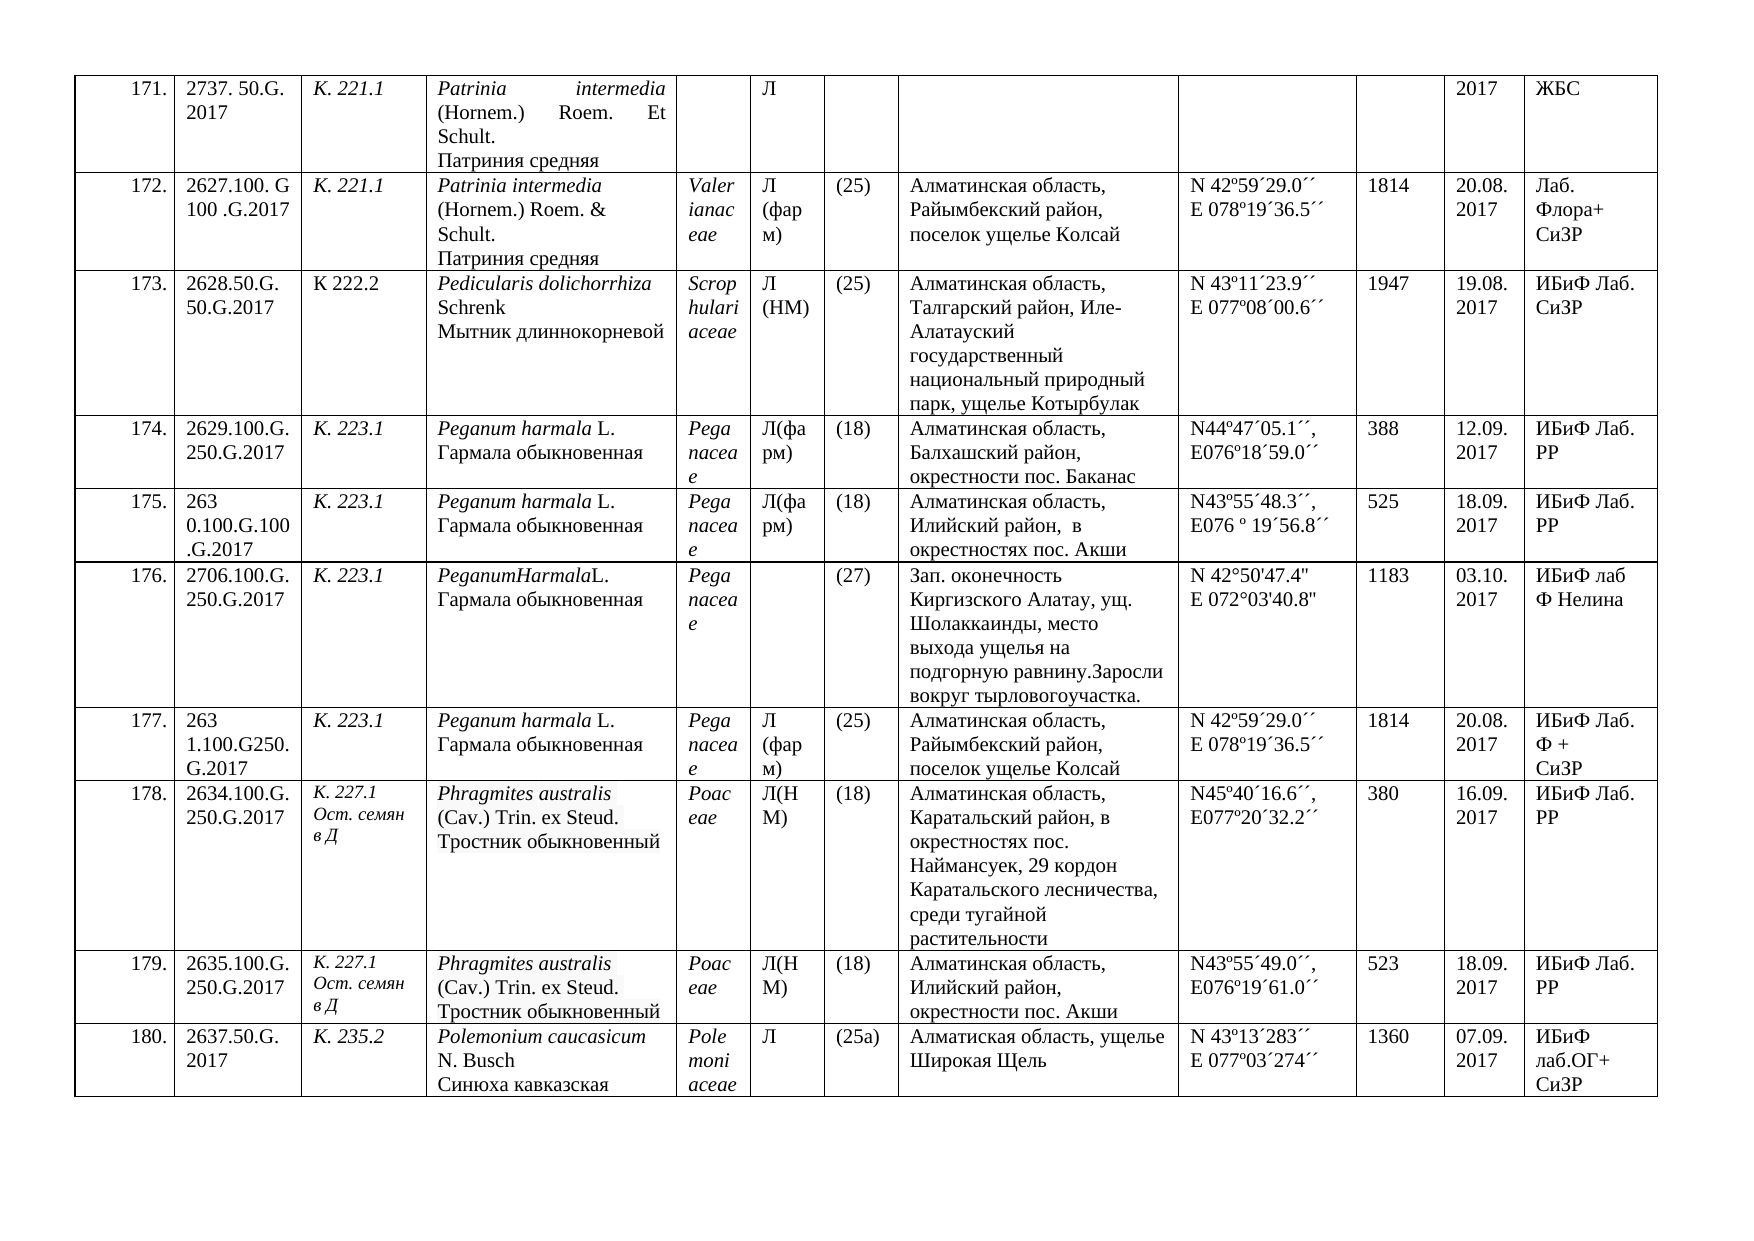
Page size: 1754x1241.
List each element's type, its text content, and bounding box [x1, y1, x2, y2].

table_cell Phragmites australis (Cav.) Trin. ex Steud. Тростник обыкновенный [427, 781, 676, 949]
table_cell [76, 416, 174, 488]
table_cell (18) [825, 781, 898, 949]
table_cell Алматинская область, Райымбекский район, поселок ущелье Колсай [899, 708, 1178, 780]
table_cell К. 223.1 [302, 563, 426, 707]
table_cell N45º40´16.6´´, E077º20´32.2´´ [1179, 781, 1356, 949]
table_cell Алматинская область, Илийский район, в окрестностях пос. Акши [899, 489, 1178, 561]
table_cell Patrinia intermedia (Hornem.) Roem. Et Schult. Патриния средняя [427, 76, 676, 172]
table_cell К. 227.1 Ост. семян в Д [302, 951, 426, 1023]
table_cell 2627.100. G 100 .G.2017 [175, 173, 301, 269]
table_cell N43º55´49.0´´, E076º19´61.0´´ [1179, 951, 1356, 1023]
table_cell Л(фарм) [751, 489, 824, 561]
table_cell ИБиФ лаб.ОГ+ СиЗР [1525, 1024, 1657, 1096]
table_cell 525 [1357, 489, 1444, 561]
table_cell Peganaceae [677, 489, 750, 561]
table_cell (18) [825, 416, 898, 488]
table_cell Peganum harmala L. Гармала обыкновенная [427, 489, 676, 561]
table_cell Peganum harmala L. Гармала обыкновенная [427, 708, 676, 780]
table_cell 03.10.2017 [1445, 563, 1524, 707]
table_cell [751, 563, 824, 707]
table_cell ИБиФ Лаб. Ф + СиЗР [1525, 708, 1657, 780]
table_cell Peganaceae [677, 563, 750, 707]
table_cell N 43º13´283´´ E 077º03´274´´ [1179, 1024, 1356, 1096]
table_cell [76, 708, 174, 780]
table_cell N 43º11´23.9´´ E 077º08´00.6´´ [1179, 271, 1356, 415]
table_cell [76, 563, 174, 707]
table_cell 2630.100.G.100.G.2017 [175, 489, 301, 561]
table_cell К. 223.1 [302, 416, 426, 488]
table_cell Алматинская область, Райымбекский район, поселок ущелье Колсай [899, 173, 1178, 269]
table_cell Peganaceae [677, 708, 750, 780]
table_cell 2628.50.G. 50.G.2017 [175, 271, 301, 415]
table_cell [76, 173, 174, 269]
table_cell (18) [825, 489, 898, 561]
table_cell ИБиФ Лаб. РР [1525, 489, 1657, 561]
table_cell ИБиФ лаб Ф Нелина [1525, 563, 1657, 707]
table_cell ИБиФ Лаб. РР [1525, 781, 1657, 949]
table_cell Л (фарм) [751, 708, 824, 780]
table_cell 07.09. 2017 [1445, 1024, 1524, 1096]
table_cell 380 [1357, 781, 1444, 949]
table_cell (27) [825, 563, 898, 707]
table_cell 523 [1357, 951, 1444, 1023]
table_cell Алматинская область, Талгарский район, Иле-Алатауский государственный национальный природный парк, ущелье Котырбулак [899, 271, 1178, 415]
table_cell 1360 [1357, 1024, 1444, 1096]
table_cell [76, 76, 174, 172]
table_cell К. 221.1 [302, 173, 426, 269]
table_cell 388 [1357, 416, 1444, 488]
table_cell ЖБС [1525, 76, 1657, 172]
table_cell К. 223.1 [302, 489, 426, 561]
table_cell [1357, 76, 1444, 172]
table_cell Poaceae [677, 781, 750, 949]
table_cell 20.08. 2017 [1445, 173, 1524, 269]
table_cell 2706.100.G.250.G.2017 [175, 563, 301, 707]
table_cell Алматинская область, Каратальский район, в окрестностях пос. Наймансуек, 29 кордон Каратальского лесничества, среди тугайной растительности [899, 781, 1178, 949]
table_cell 18.09. 2017 [1445, 951, 1524, 1023]
table_cell Алматинская область, Балхашский район, окрестности пос. Баканас [899, 416, 1178, 488]
table_cell ИБиФ Лаб. СиЗР [1525, 271, 1657, 415]
table_cell Poaceae [677, 951, 750, 1023]
table_cell Polemoniaceae [677, 1024, 750, 1096]
table_cell Л (фарм) [751, 173, 824, 269]
table_cell 18.09. 2017 [1445, 489, 1524, 561]
table_cell 2634.100.G. 250.G.2017 [175, 781, 301, 949]
table_cell 2631.100.G250.G.2017 [175, 708, 301, 780]
table_cell Алматинская область, Илийский район, окрестности пос. Акши [899, 951, 1178, 1023]
table_cell Polemonium caucasicum N. Busch Синюха кавказская [427, 1024, 676, 1096]
table_cell Л(НМ) [751, 951, 824, 1023]
table_cell [76, 781, 174, 949]
table_cell (25а) [825, 1024, 898, 1096]
table_cell 2629.100.G. 250.G.2017 [175, 416, 301, 488]
table_cell 2737. 50.G. 2017 [175, 76, 301, 172]
table_cell ИБиФ Лаб. РР [1525, 416, 1657, 488]
table_cell N 42°50'47.4'' Е 072°03'40.8'' [1179, 563, 1356, 707]
table_cell Scrophulariaceae [677, 271, 750, 415]
table_cell Л(фарм) [751, 416, 824, 488]
table_cell [1179, 76, 1356, 172]
table_cell [76, 951, 174, 1023]
table_cell N44º47´05.1´´, E076º18´59.0´´ [1179, 416, 1356, 488]
table_cell К. 221.1 [302, 76, 426, 172]
table_cell 1947 [1357, 271, 1444, 415]
table_cell Л [751, 1024, 824, 1096]
table_cell 2635.100.G. 250.G.2017 [175, 951, 301, 1023]
table_cell (25) [825, 708, 898, 780]
table_cell [677, 76, 750, 172]
table_cell Peganum harmala L. Гармала обыкновенная [427, 416, 676, 488]
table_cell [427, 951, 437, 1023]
table_cell PeganumHarmalaL. Гармала обыкновенная [427, 563, 676, 707]
table_cell Valerianaceae [677, 173, 750, 269]
table_cell Peganaceae [677, 416, 750, 488]
table_cell Patrinia intermedia (Hornem.) Roem. & Schult. Патриния средняя [427, 173, 676, 269]
table_cell Л (НМ) [751, 271, 824, 415]
table_cell К 222.2 [302, 271, 426, 415]
table_cell N43º55´48.3´´, E076 º 19´56.8´´ [1179, 489, 1356, 561]
table_cell (18) [825, 951, 898, 1023]
table_cell 2017 [1445, 76, 1524, 172]
table_cell Алматиская область, ущелье Широкая Щель [899, 1024, 1178, 1096]
table_cell К. 223.1 [302, 708, 426, 780]
table_cell (25) [825, 173, 898, 269]
table_cell 20.08. 2017 [1445, 708, 1524, 780]
table_cell 16.09. 2017 [1445, 781, 1524, 949]
table_cell 1814 [1357, 708, 1444, 780]
table_cell Л [751, 76, 824, 172]
table_cell 19.08. 2017 [1445, 271, 1524, 415]
table_cell Зап. оконечность Киргизского Алатау, ущ. Шолаккаинды, место выхода ущелья на подгорную равнину.Заросли вокруг тырловогоучастка. [899, 563, 1178, 707]
table_cell 2637.50.G. 2017 [175, 1024, 301, 1096]
table_cell [76, 1024, 174, 1096]
table_cell Pedicularis dolichorrhiza Schrenk Мытник длиннокорневой [427, 271, 676, 415]
table_cell [825, 76, 898, 172]
table_cell 12.09. 2017 [1445, 416, 1524, 488]
table_cell [899, 76, 1178, 172]
table_cell К. 235.2 [302, 1024, 426, 1096]
table_cell ИБиФ Лаб. РР [1525, 951, 1657, 1023]
table_cell [76, 271, 174, 415]
table_cell N 42º59´29.0´´ E 078º19´36.5´´ [1179, 708, 1356, 780]
table_cell Phragmites australis (Cav.) Trin. ex Steud. Тростник обыкновенный [617, 951, 676, 1023]
table_cell К. 227.1 Ост. семян в Д [302, 781, 426, 949]
table_cell [76, 489, 174, 561]
table_cell 1814 [1357, 173, 1444, 269]
table_cell Лаб. Флора+ СиЗР [1525, 173, 1657, 269]
table_cell N 42º59´29.0´´ E 078º19´36.5´´ [1179, 173, 1356, 269]
table_cell 1183 [1357, 563, 1444, 707]
table_cell Л(НМ) [751, 781, 824, 949]
table_cell (25) [825, 271, 898, 415]
